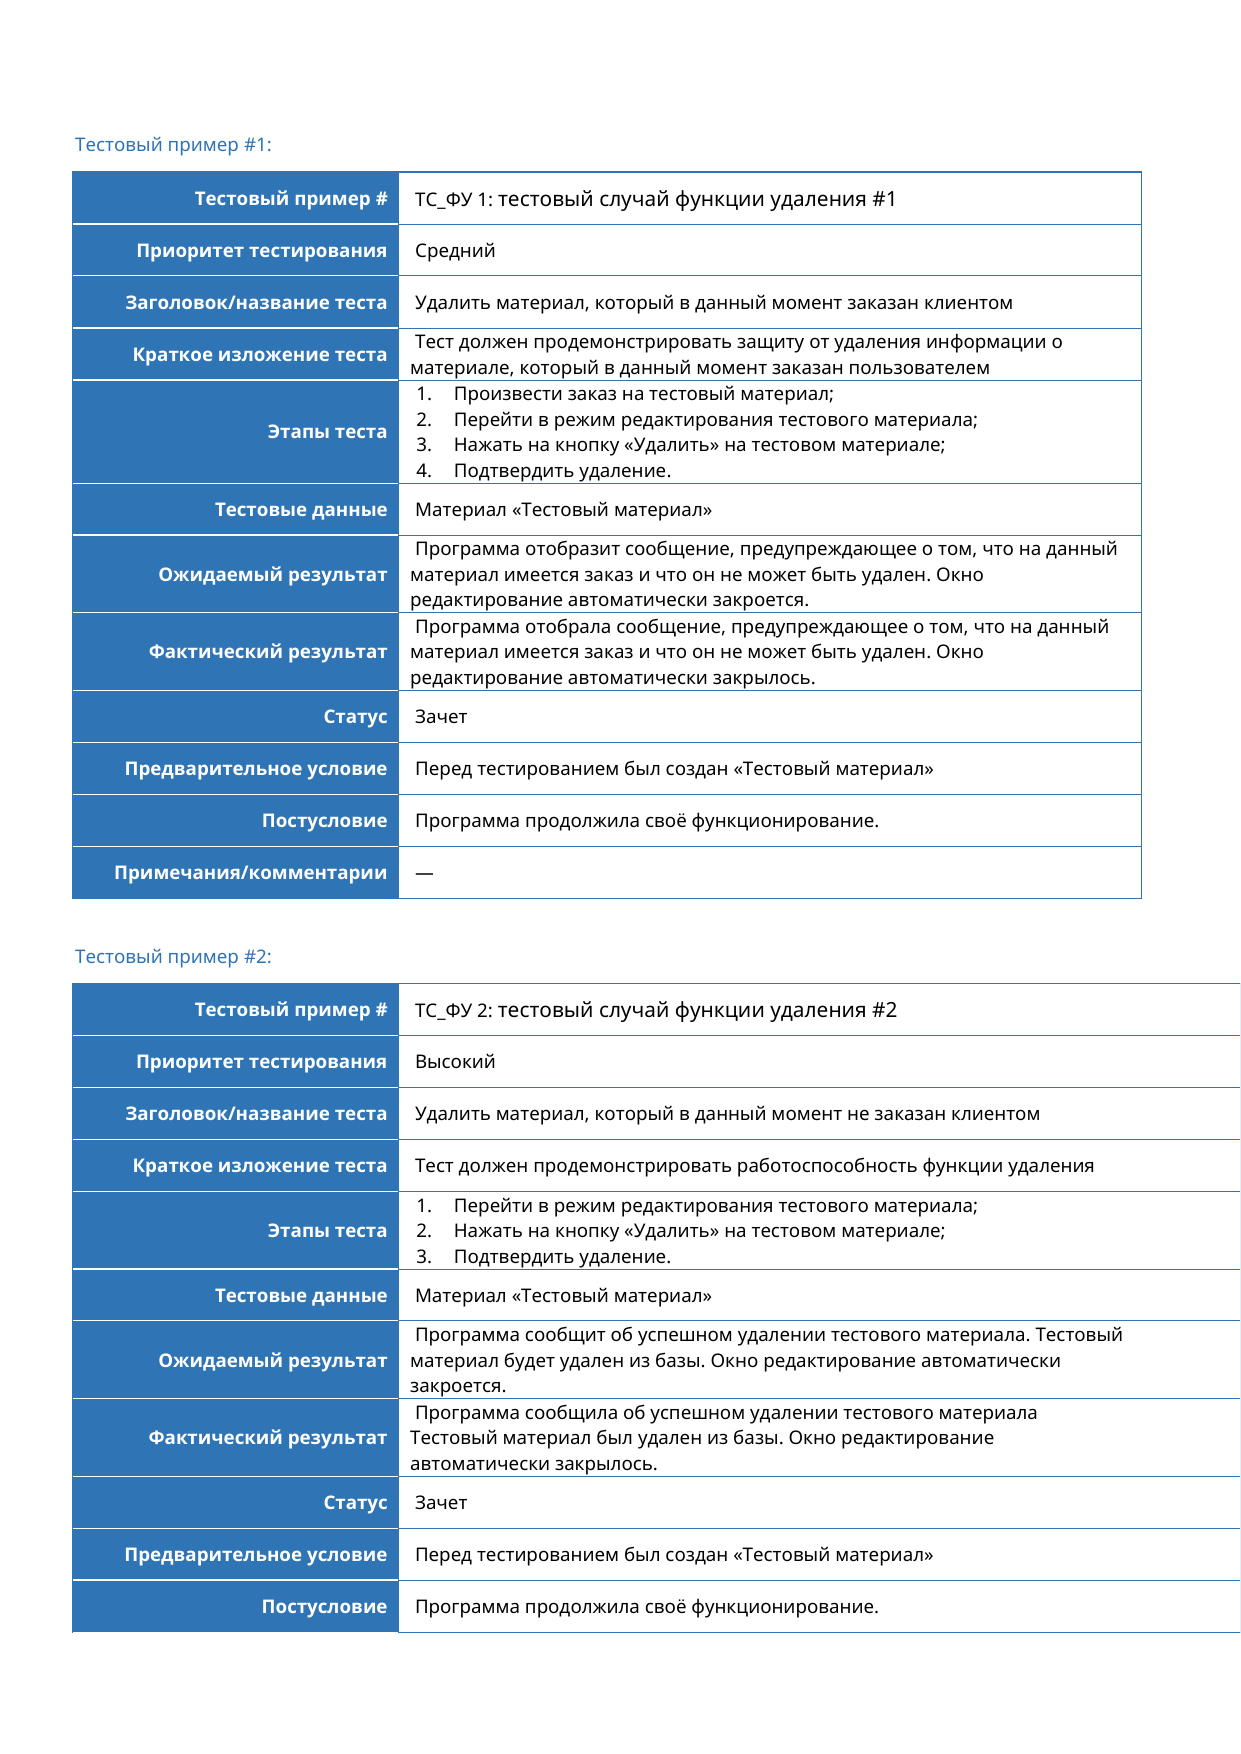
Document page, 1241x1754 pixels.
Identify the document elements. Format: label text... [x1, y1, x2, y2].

table_cell Перейти в режим редактирования тестового материала; Нажать на кнопку «Удалить» на тестовом материале; Подтвердить удаление. [399, 1192, 1141, 1268]
table_cell [1141, 1088, 1240, 1139]
table_cell Ожидаемый результат [73, 536, 398, 612]
subtitle Тестовый пример #1: [75, 131, 1165, 157]
table_header ТС_ФУ 1: тестовый случай функции удаления #1 [399, 173, 1141, 223]
table_header Тестовый пример # [73, 984, 398, 1035]
table_cell Программа отобразит сообщение, предупреждающее о том, что на данный материал имеется заказ и что он не может быть удален. Окно редактирование автоматически закроется. [399, 536, 1141, 612]
table_cell Материал «Тестовый материал» [399, 1270, 1141, 1320]
table_cell [1141, 1192, 1240, 1268]
table_cell Тест должен продемонстрировать защиту от удаления информации о материале, который в данный момент заказан пользователем [399, 329, 1141, 379]
table_cell Программа продолжила своё функционирование. [399, 795, 1141, 846]
table_cell Фактический результат [73, 1399, 398, 1476]
table_cell Этапы теста [73, 1192, 398, 1268]
table_cell Тест должен продемонстрировать работоспособность функции удаления [399, 1140, 1141, 1191]
table_cell Произвести заказ на тестовый материал; Перейти в режим редактирования тестового материала; Нажать на кнопку «Удалить» на тестовом материале; Подтвердить удаление. [399, 381, 1141, 483]
table_cell Зачет [399, 691, 1141, 742]
table_cell Удалить материал, который в данный момент не заказан клиентом [399, 1088, 1141, 1139]
table_cell [1141, 1140, 1240, 1191]
table_header [1141, 984, 1240, 1035]
subtitle Тестовый пример #2: [75, 943, 1165, 968]
table_cell [1141, 1581, 1240, 1632]
table_cell Приоритет тестирования [73, 225, 398, 275]
table_cell Высокий [399, 1036, 1141, 1087]
table_cell Предварительное условие [73, 1529, 398, 1579]
table_cell Заголовок/название теста [73, 1088, 398, 1139]
table_cell Удалить материал, который в данный момент заказан клиентом [399, 276, 1141, 327]
table_cell — [399, 847, 1141, 898]
table_cell Приоритет тестирования [73, 1036, 398, 1087]
table_cell Краткое изложение теста [73, 329, 398, 379]
table_cell Предварительное условие [73, 743, 398, 794]
table_cell Перед тестированием был создан «Тестовый материал» [399, 1529, 1141, 1579]
table_cell [1141, 1477, 1240, 1528]
table_cell Постусловие [73, 1581, 398, 1632]
table_cell Статус [73, 691, 398, 742]
table_cell Тестовые данные [73, 1270, 398, 1320]
table_cell Ожидаемый результат [73, 1321, 398, 1398]
table_cell Программа сообщила об успешном удалении тестового материала Тестовый материал был удален из базы. Окно редактирование автоматически закрылось. [399, 1399, 1141, 1476]
table_cell Программа сообщит об успешном удалении тестового материала. Тестовый материал будет удален из базы. Окно редактирование автоматически закроется. [399, 1321, 1141, 1398]
table_cell Заголовок/название теста [73, 276, 398, 327]
table_cell [1141, 1270, 1240, 1320]
table_cell Средний [399, 225, 1141, 275]
table_header ТС_ФУ 2: тестовый случай функции удаления #2 [399, 984, 1141, 1035]
table_cell Зачет [399, 1477, 1141, 1528]
table_cell Тестовые данные [73, 484, 398, 534]
table_cell [1141, 1529, 1240, 1579]
table_cell [1141, 1399, 1240, 1476]
table_header Тестовый пример # [73, 173, 398, 223]
table_cell Перед тестированием был создан «Тестовый материал» [399, 743, 1141, 794]
table_cell Примечания/комментарии [73, 847, 398, 898]
table_cell Программа продолжила своё функционирование. [399, 1581, 1141, 1632]
table_cell Статус [73, 1477, 398, 1528]
table_cell Фактический результат [73, 613, 398, 690]
table_cell Краткое изложение теста [73, 1140, 398, 1191]
table_cell Программа отобрала сообщение, предупреждающее о том, что на данный материал имеется заказ и что он не может быть удален. Окно редактирование автоматически закрылось. [399, 613, 1141, 690]
table_cell [1141, 1321, 1240, 1398]
table_cell Этапы теста [73, 381, 398, 483]
table_cell Постусловие [73, 795, 398, 846]
table_cell Материал «Тестовый материал» [399, 484, 1141, 534]
table_cell [1141, 1036, 1240, 1087]
